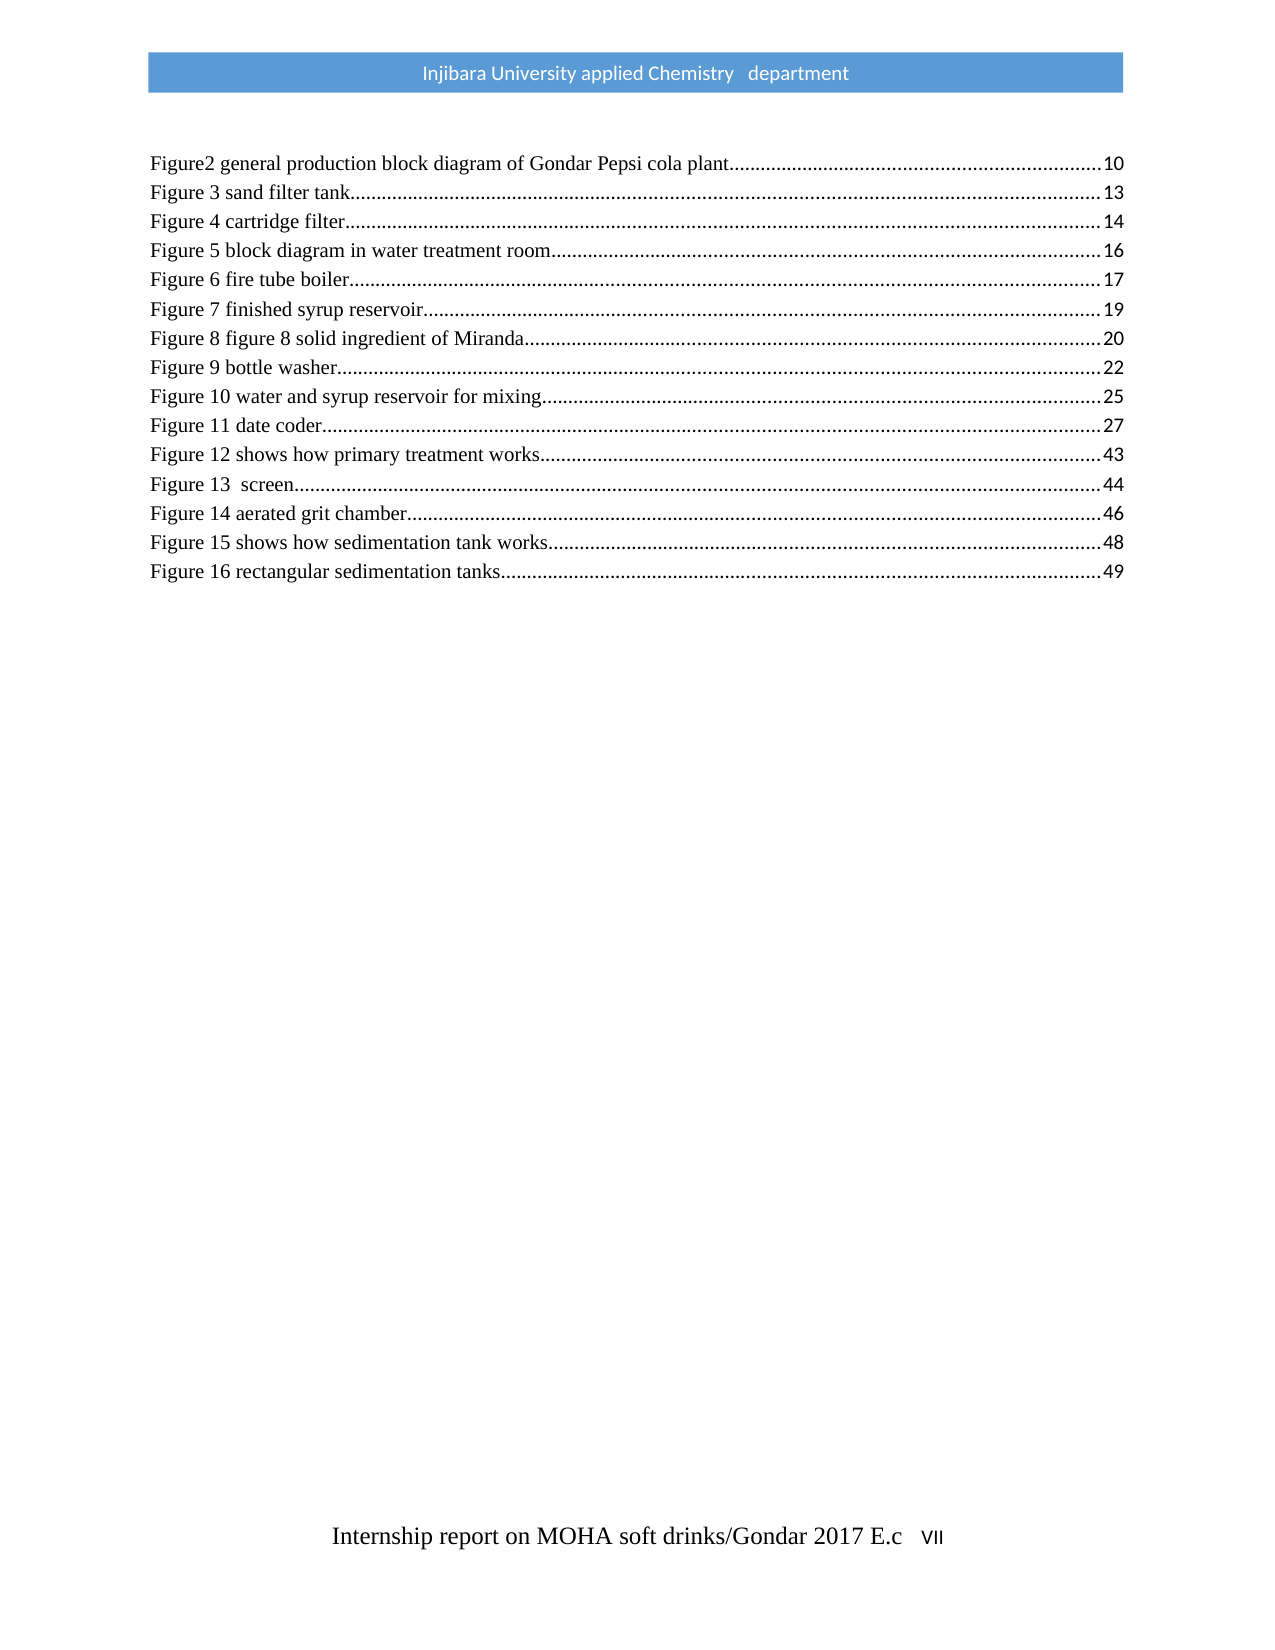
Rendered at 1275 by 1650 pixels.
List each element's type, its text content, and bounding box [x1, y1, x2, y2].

text Figure 16 rectangular sedimentation tanks 49 [150, 558, 1125, 584]
text Figure 15 shows how sedimentation tank works 48 [150, 529, 1125, 554]
text Figure 4 cartridge filter 14 [150, 208, 1125, 234]
text Figure 14 aerated grit chamber 46 [150, 500, 1125, 525]
text Figure 9 bottle washer 22 [150, 354, 1125, 379]
text Figure2 general production block diagram of Gondar Pepsi cola plant 10 [150, 150, 1125, 175]
text Figure 13 screen 44 [150, 471, 1125, 496]
text Figure 6 fire tube boiler 17 [150, 267, 1125, 292]
text Figure 7 finished syrup reservoir 19 [150, 296, 1125, 321]
text Figure 5 block diagram in water treatment room 16 [150, 237, 1125, 263]
text Figure 3 sand filter tank 13 [150, 179, 1125, 204]
text Figure 8 figure 8 solid ingredient of Miranda 20 [150, 325, 1125, 350]
text Figure 11 date coder 27 [150, 412, 1125, 438]
text Figure 10 water and syrup reservoir for mixing 25 [150, 383, 1125, 409]
text Figure 12 shows how primary treatment works 43 [150, 442, 1125, 467]
